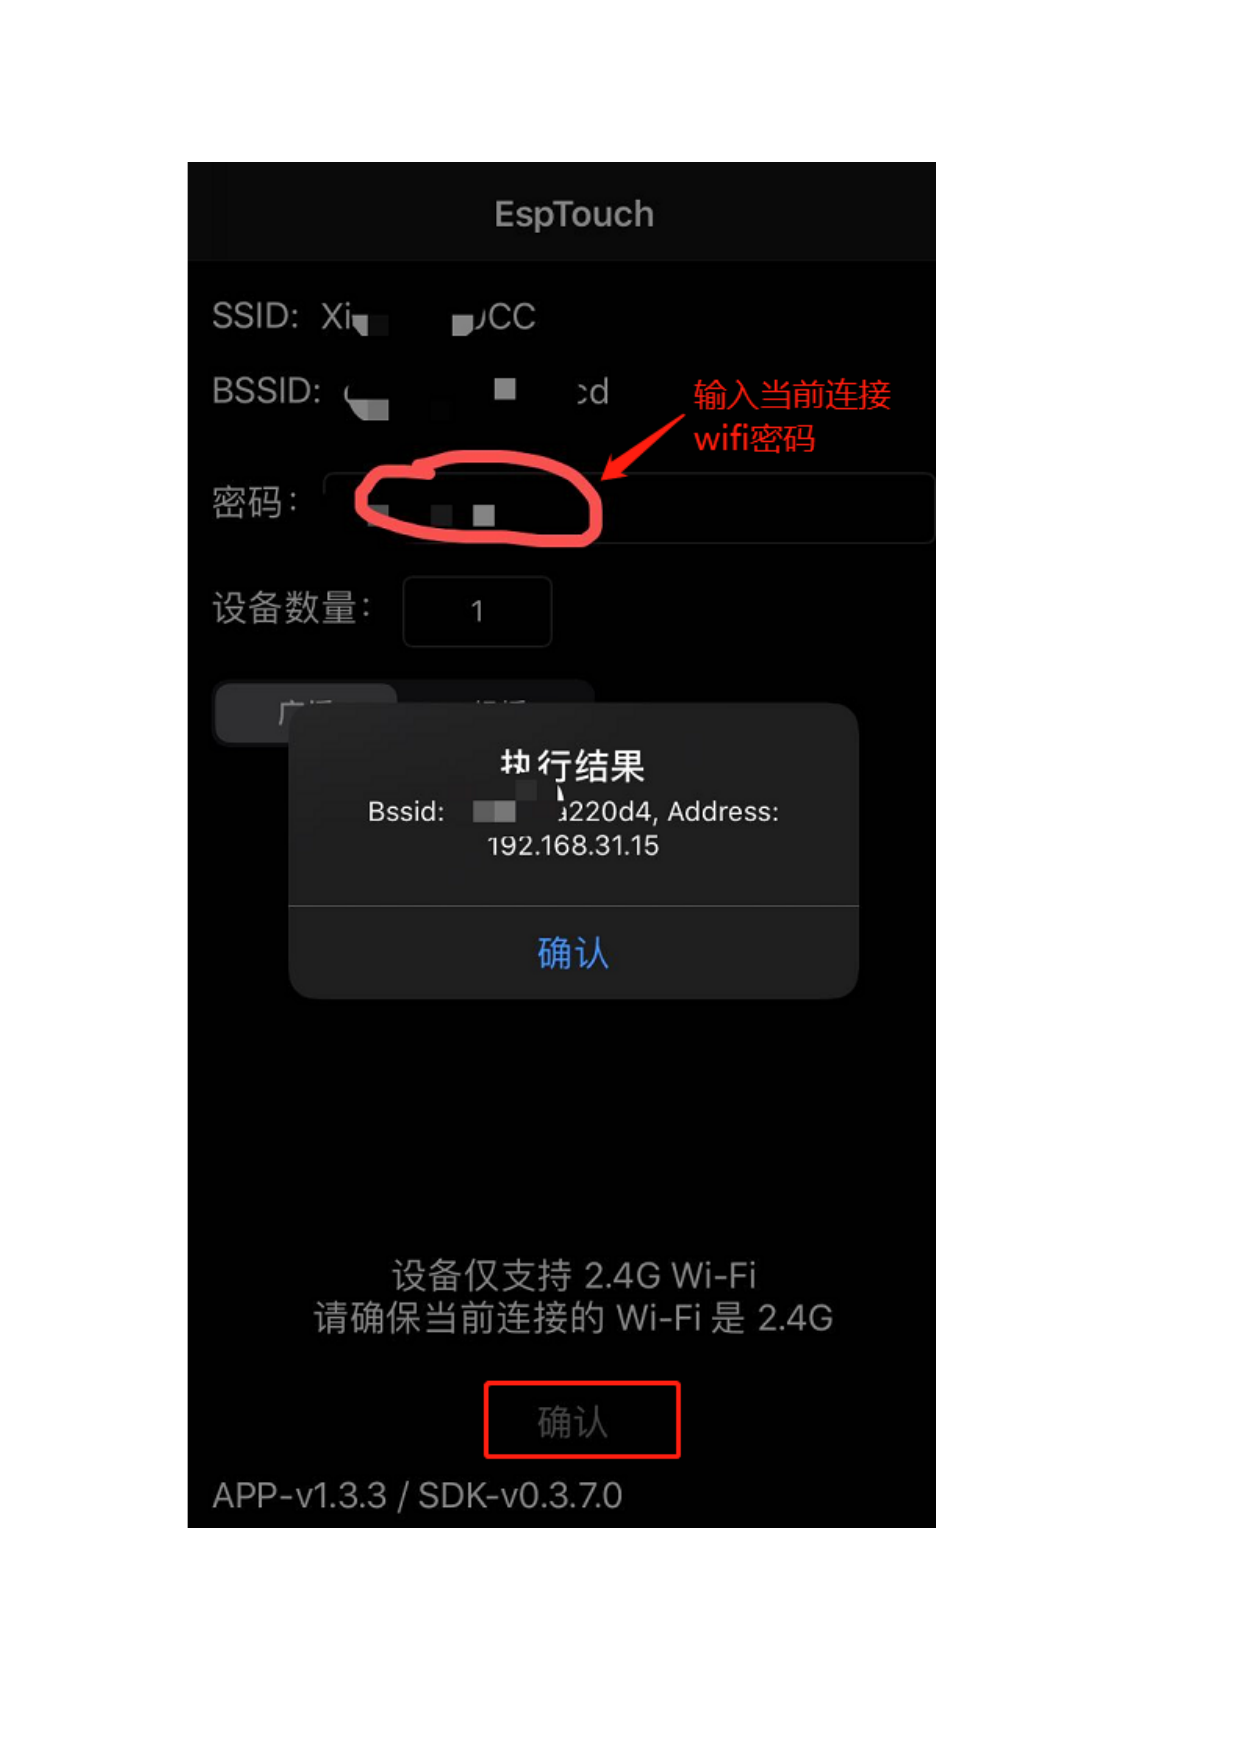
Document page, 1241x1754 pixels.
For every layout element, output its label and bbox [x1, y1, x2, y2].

picture [187, 162, 936, 1528]
